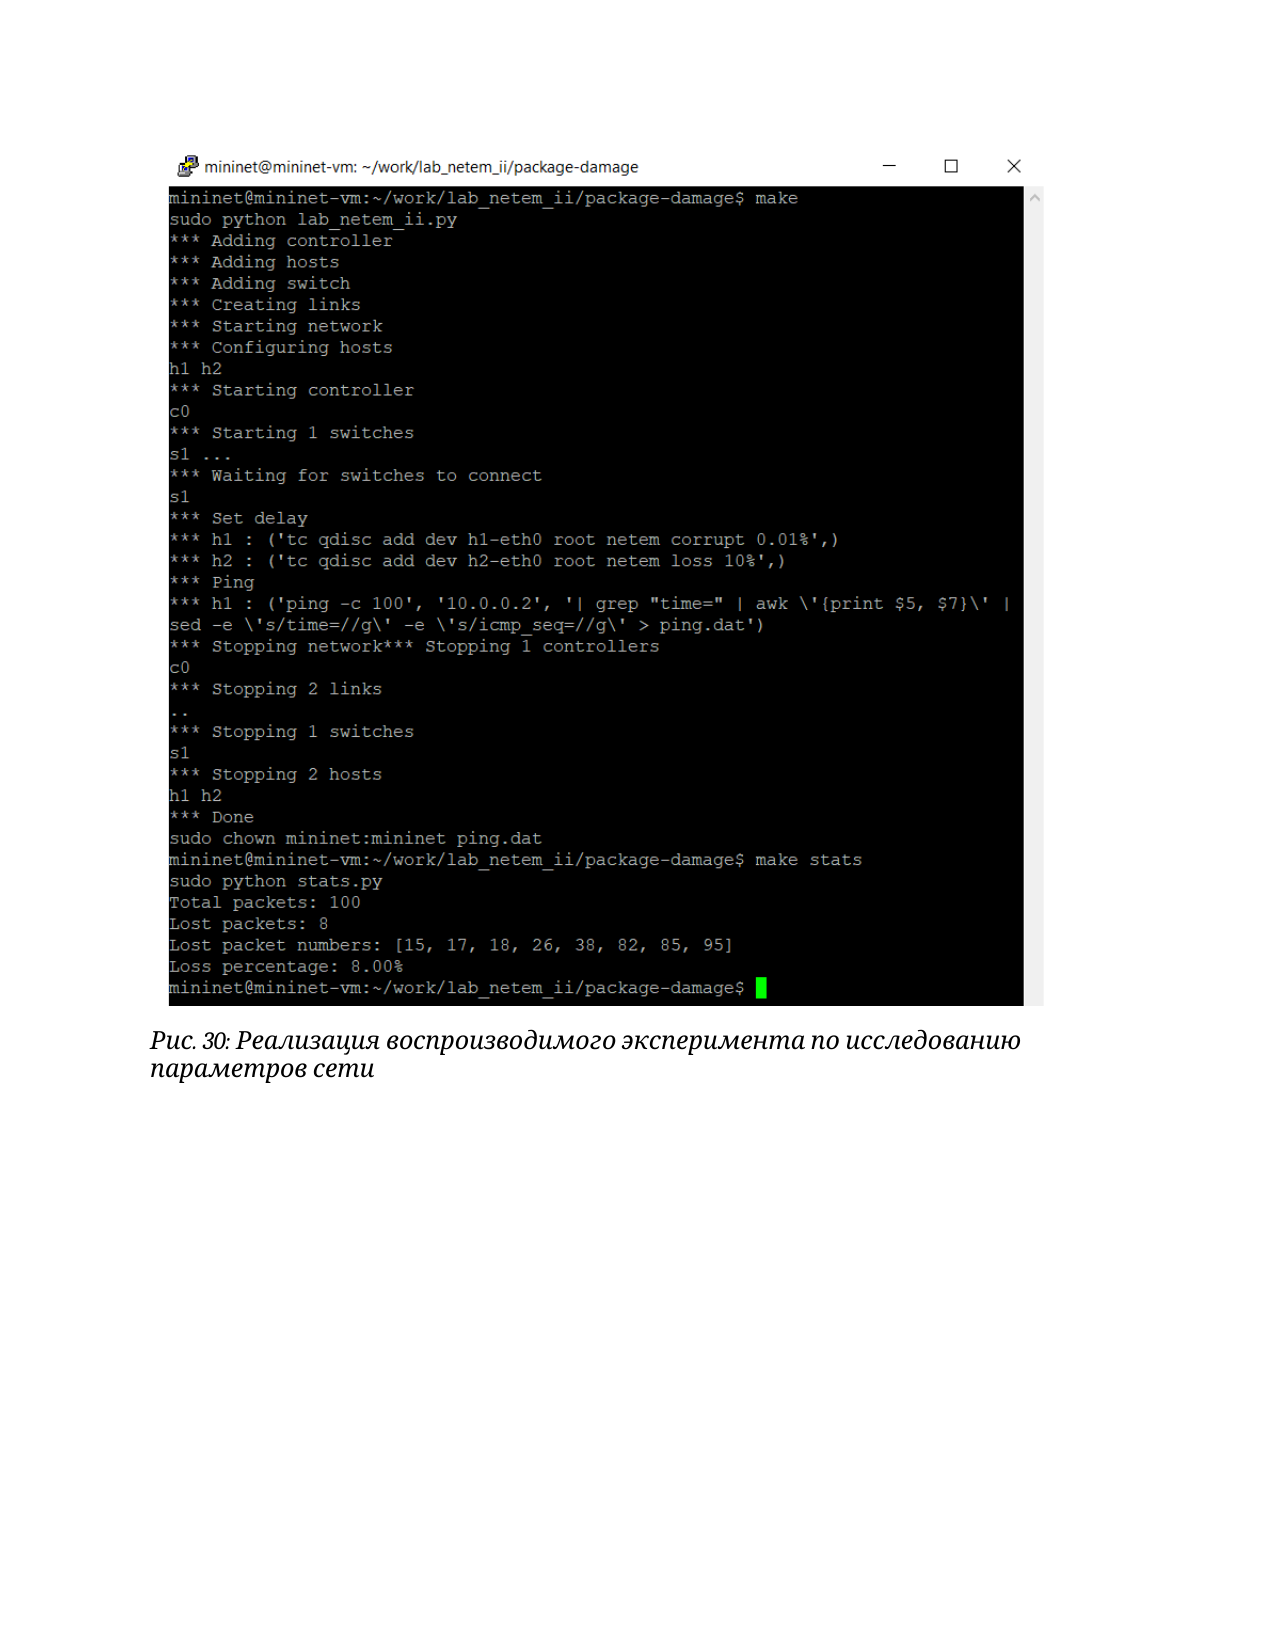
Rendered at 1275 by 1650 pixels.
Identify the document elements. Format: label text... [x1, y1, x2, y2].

text Рис. 30: Реализация воспроизводимого эксперимента по исследованию параметров сети [150, 1027, 1125, 1084]
picture [168, 150, 1044, 1006]
